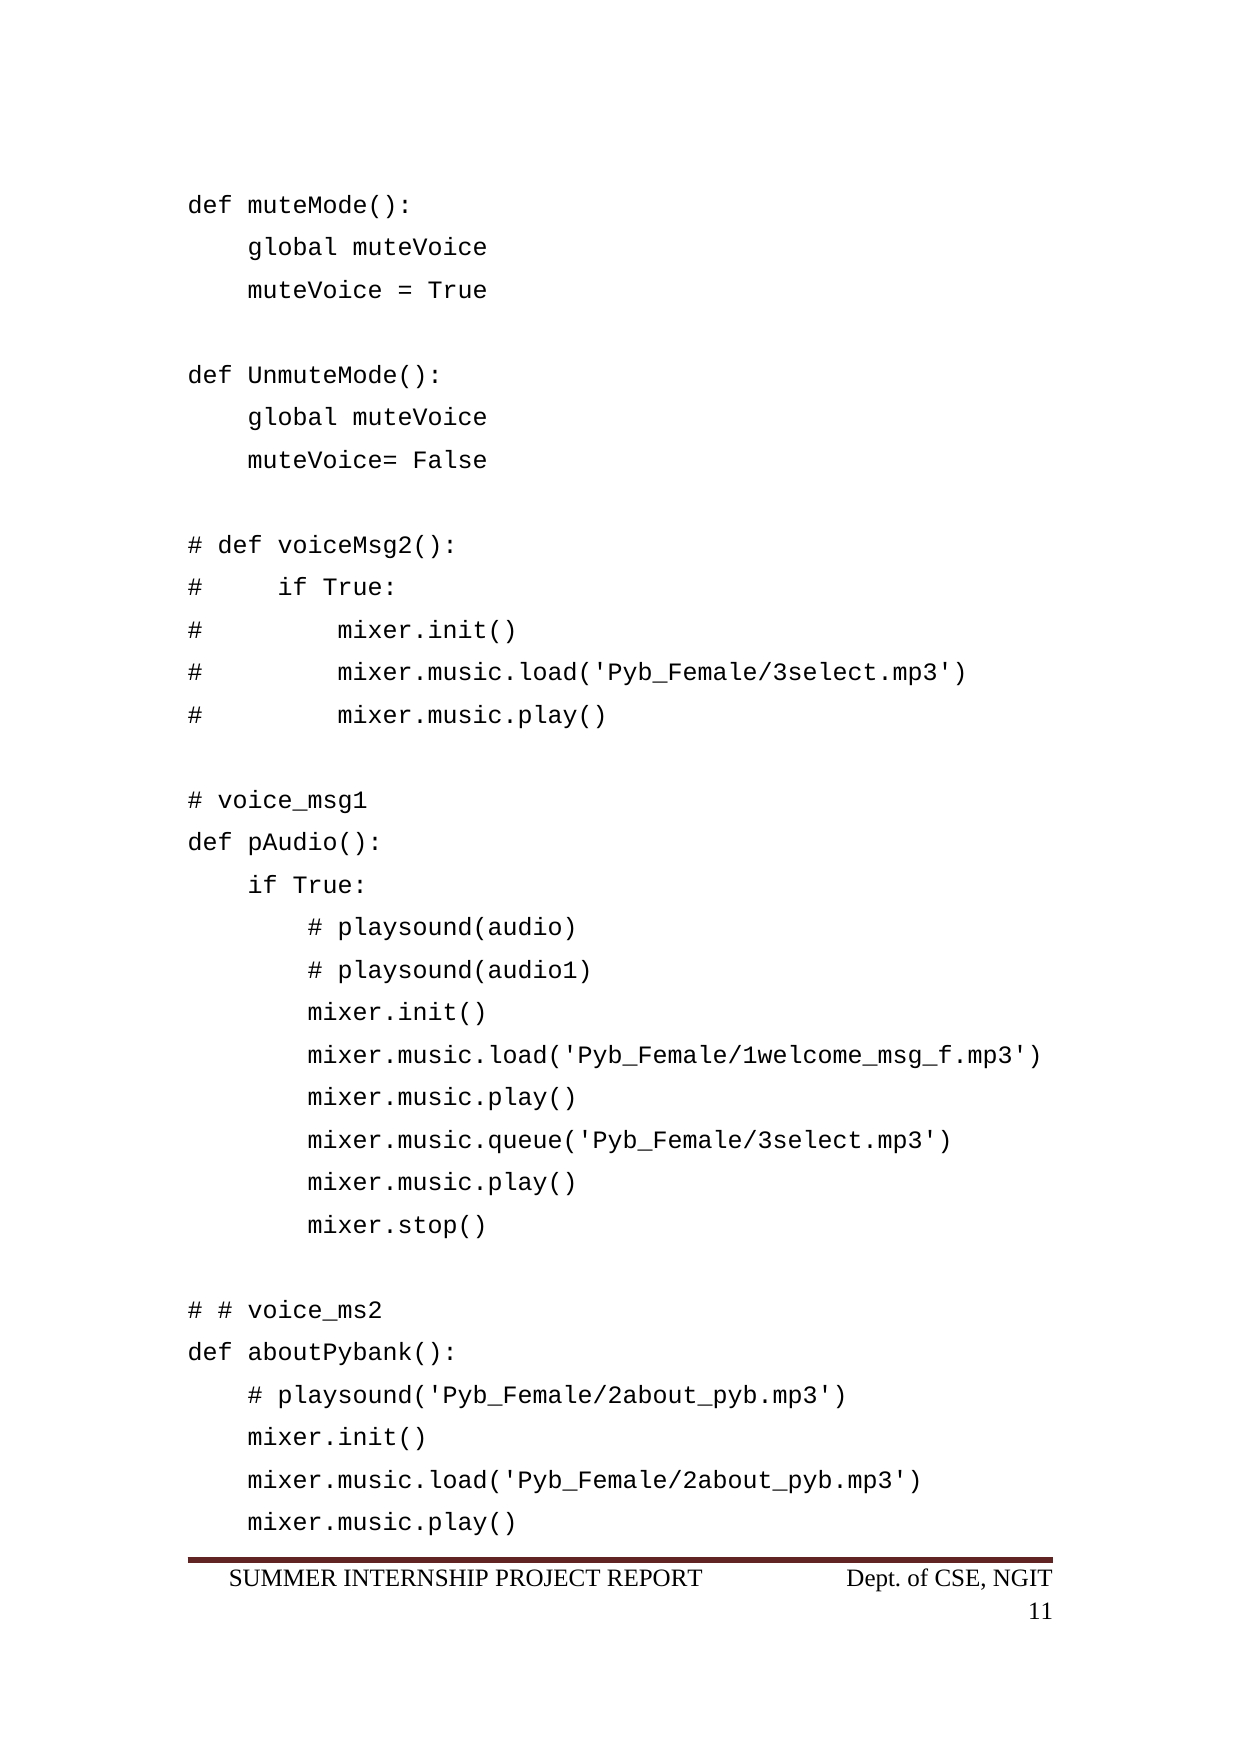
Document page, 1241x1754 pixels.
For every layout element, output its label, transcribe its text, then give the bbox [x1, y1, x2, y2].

text muteVoice= False [187, 447, 1053, 476]
text mixer.stop() [187, 1212, 1053, 1241]
text mixer.music.load('Pyb_Female/1welcome_msg_f.mp3') [187, 1042, 1053, 1071]
text mixer.music.play() [187, 1085, 1053, 1113]
text # playsound('Pyb_Female/2about_pyb.mp3') [187, 1382, 1053, 1411]
text mixer.music.queue('Pyb_Female/3select.mp3') [187, 1127, 1053, 1156]
text def muteMode(): [187, 192, 1053, 221]
text def aboutPybank(): [187, 1340, 1053, 1368]
text def UnmuteMode(): [187, 362, 1053, 391]
text # mixer.music.load('Pyb_Female/3select.mp3') [187, 660, 1053, 688]
text muteVoice = True [187, 277, 1053, 306]
text mixer.init() [187, 1000, 1053, 1028]
text # # voice_ms2 [187, 1297, 1053, 1326]
text global muteVoice [187, 235, 1053, 263]
text mixer.init() [187, 1425, 1053, 1453]
text # playsound(audio) [187, 915, 1053, 943]
text mixer.music.play() [187, 1170, 1053, 1198]
text # def voiceMsg2(): [187, 532, 1053, 561]
text mixer.music.play() [187, 1510, 1053, 1538]
text # mixer.init() [187, 617, 1053, 646]
text # if True: [187, 575, 1053, 603]
text if True: [187, 872, 1053, 901]
text def pAudio(): [187, 830, 1053, 858]
text # mixer.music.play() [187, 702, 1053, 731]
text global muteVoice [187, 405, 1053, 433]
text # playsound(audio1) [187, 957, 1053, 986]
text # voice_msg1 [187, 787, 1053, 816]
text mixer.music.load('Pyb_Female/2about_pyb.mp3') [187, 1467, 1053, 1496]
